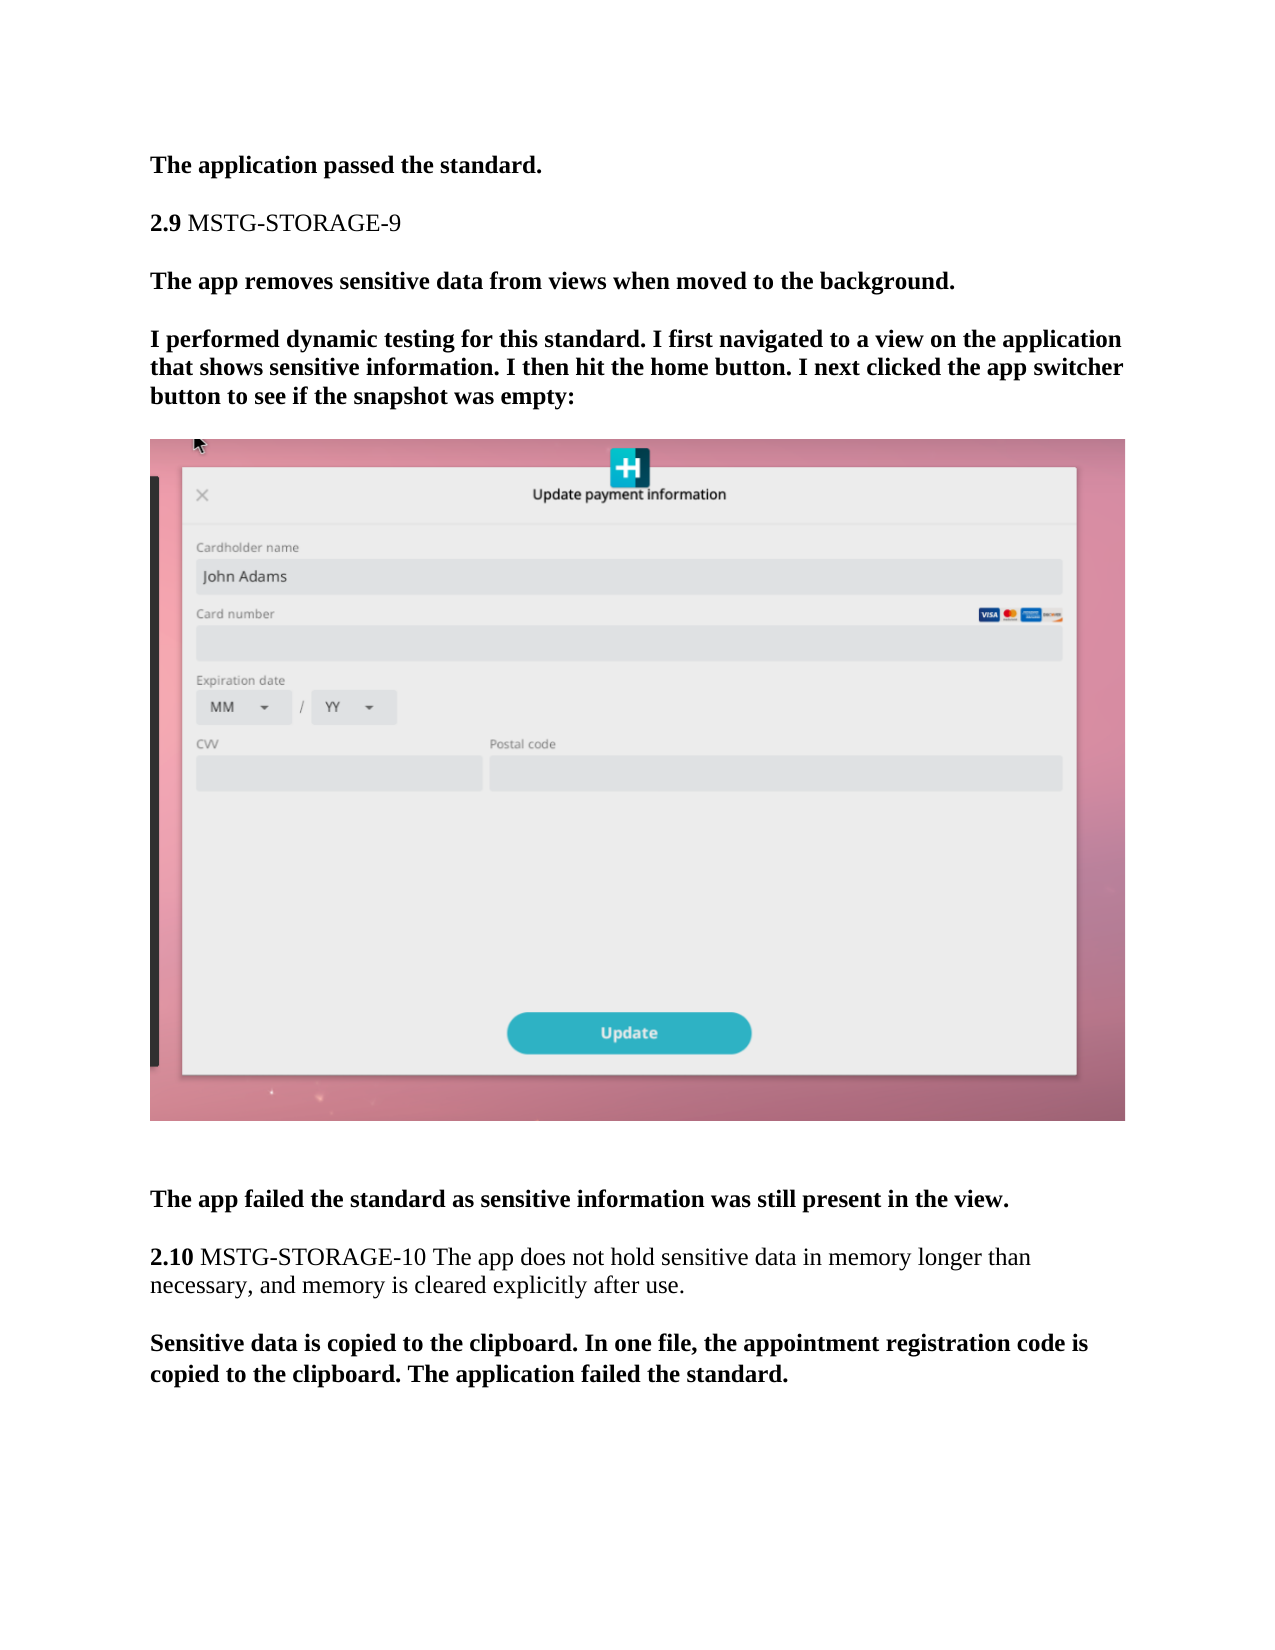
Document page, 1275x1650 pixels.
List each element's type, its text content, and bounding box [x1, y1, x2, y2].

text The app failed the standard as sensitive information was still present in the view. [150, 1184, 1125, 1212]
text Sensitive data is copied to the clipboard. In one file, the appointment registration code is copied to the clipboard. The application failed the standard. [150, 1328, 1125, 1387]
text The application passed the standard. [150, 150, 1125, 179]
text 2.10 MSTG-STORAGE-10 The app does not hold sensitive data in memory longer than necessary, and memory is cleared explicitly after use. [150, 1242, 1125, 1299]
text The app removes sensitive data from views when moved to the background. [150, 266, 1125, 294]
picture [150, 439, 1125, 1121]
text 2.9 MSTG-STORAGE-9 [150, 208, 1125, 237]
text I performed dynamic testing for this standard. I first navigated to a view on the application that shows sensitive information. I then hit the home button. I next clicked the app switcher button to see if the snapshot was empty: [150, 324, 1125, 410]
